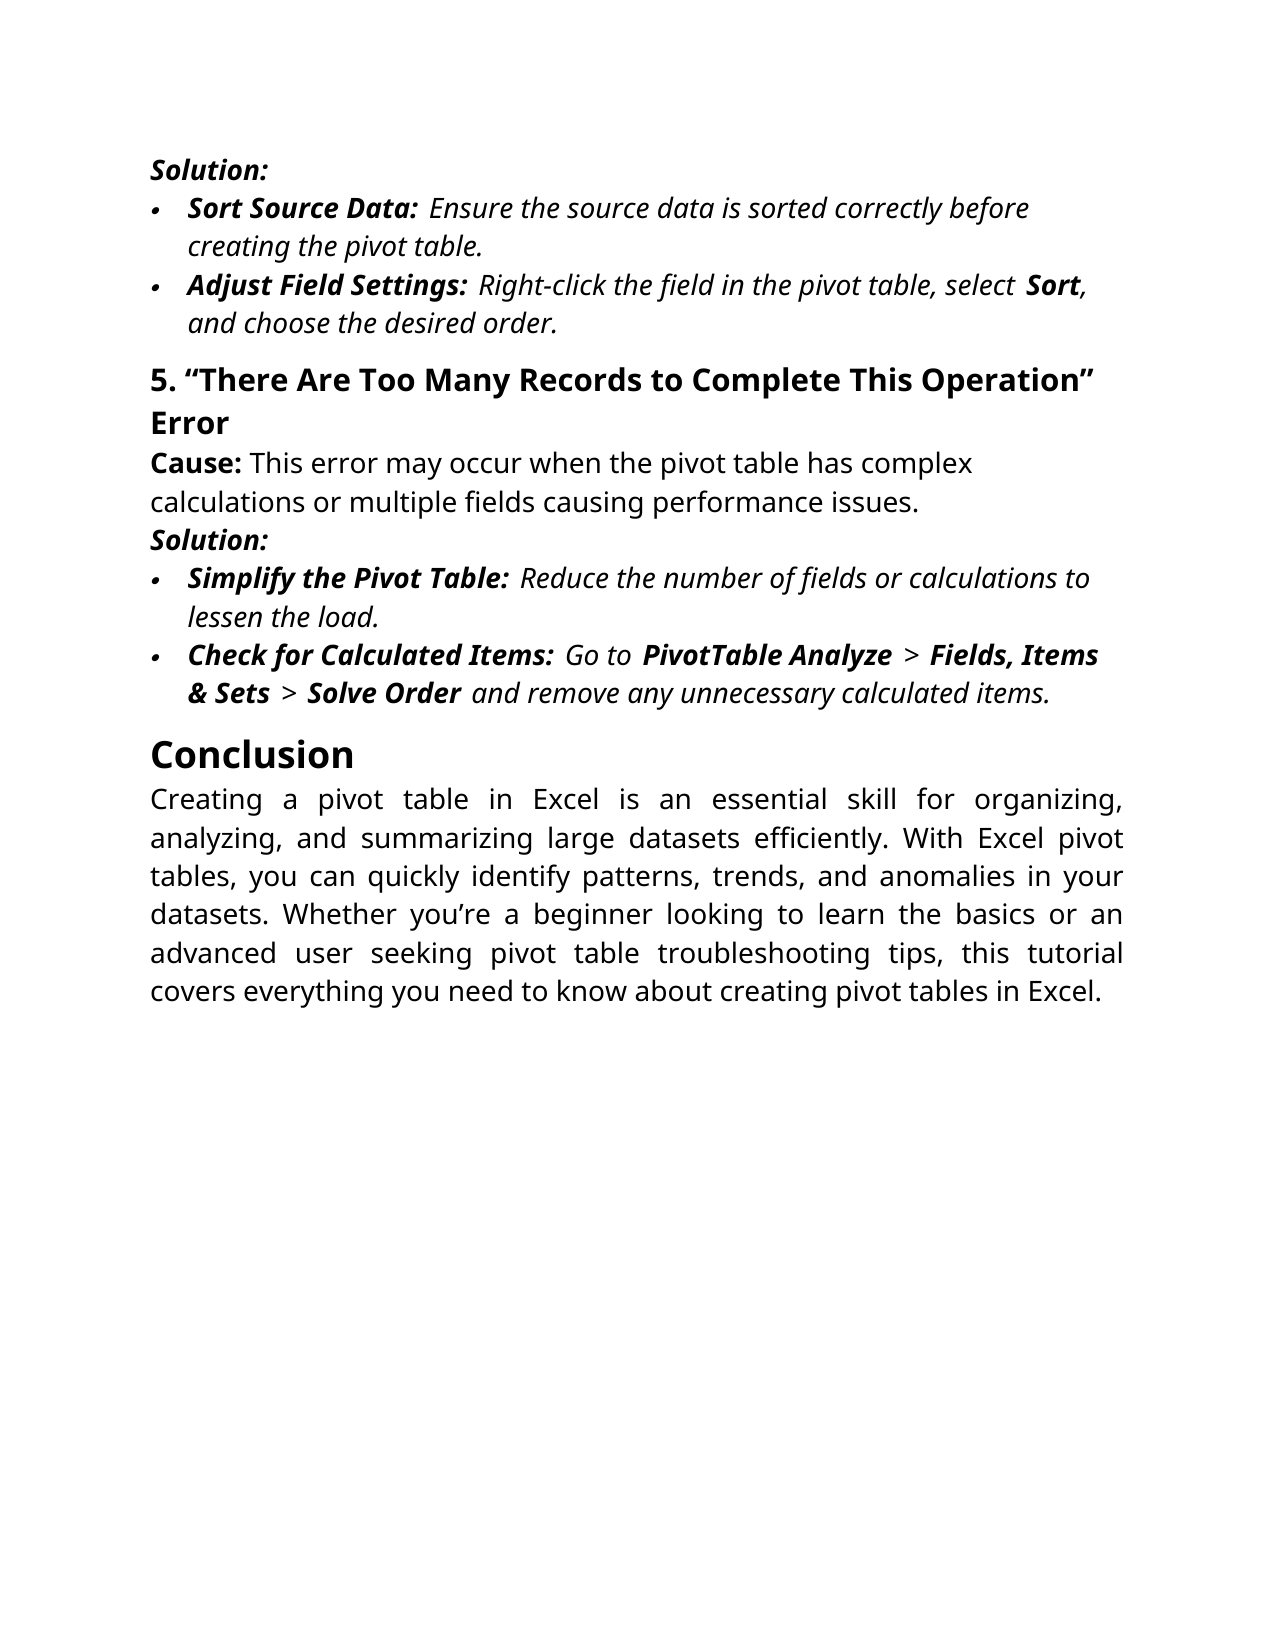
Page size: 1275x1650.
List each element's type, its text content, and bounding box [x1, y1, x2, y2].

text Creating a pivot table in Excel is an essential skill for organizing, analyzing, and summarizing large datasets efficiently. With Excel pivot tables, you can quickly identify patterns, trends, and anomalies in your datasets. Whether you’re a beginner looking to learn the basics or an advanced user seeking pivot table troubleshooting tips, this tutorial covers everything you need to know about creating pivot tables in Excel. [150, 779, 1125, 1009]
text Cause: This error may occur when the pivot table has complex calculations or multiple fields causing performance issues. [150, 443, 1125, 520]
list Check for Calculated Items: Go to PivotTable Analyze > Fields, Items & Sets > Solve Order and remove any unnecessary calculated items. [150, 635, 1125, 712]
list Sort Source Data: Ensure the source data is sorted correctly before creating the pivot table. [150, 188, 1125, 265]
text Solution: [150, 150, 1125, 188]
text Conclusion [150, 728, 1125, 779]
text Solution: [150, 520, 1125, 558]
list Simplify the Pivot Table: Reduce the number of fields or calculations to lessen the load. [150, 558, 1125, 635]
list Adjust Field Settings: Right-click the field in the pivot table, select Sort, and choose the desired order. [150, 265, 1125, 342]
text 5. “There Are Too Many Records to Complete This Operation” Error [150, 358, 1125, 443]
